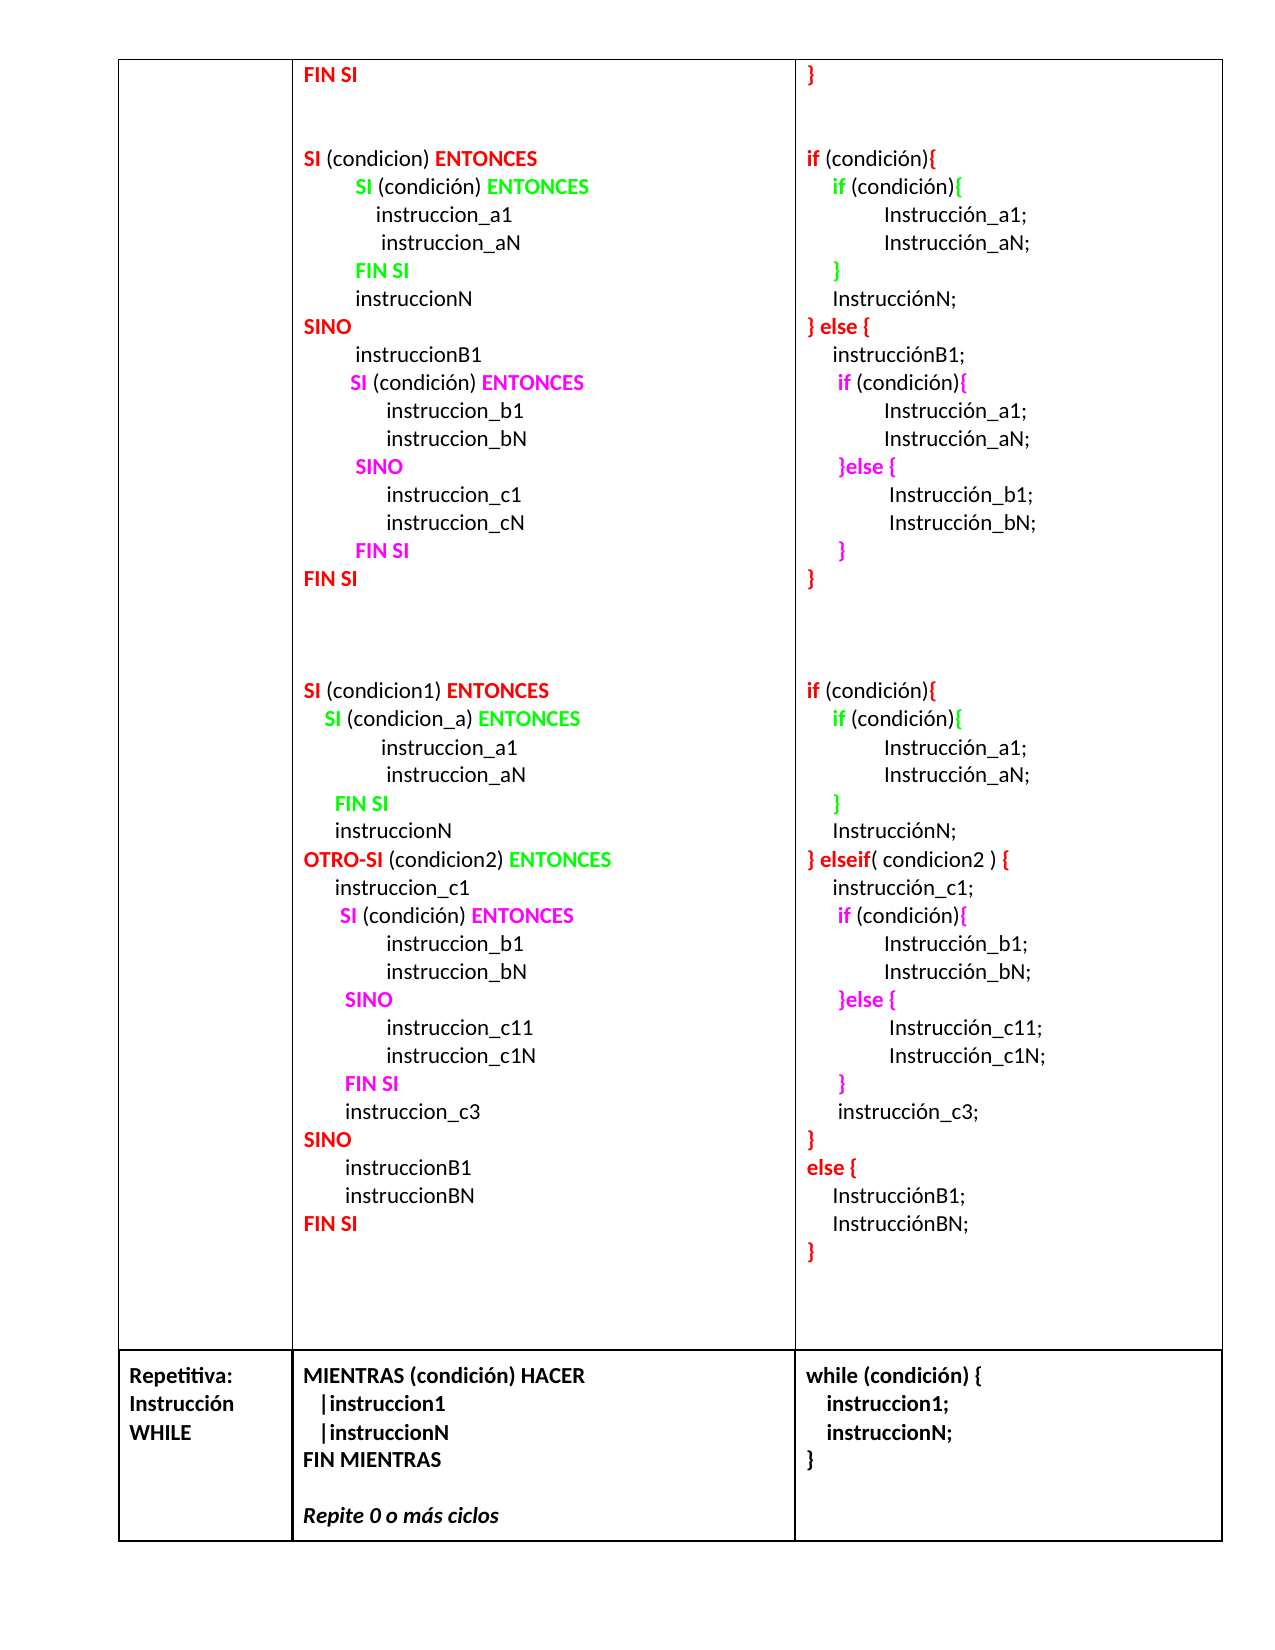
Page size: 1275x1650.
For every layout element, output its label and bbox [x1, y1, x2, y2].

table_header [119, 60, 292, 1349]
table_cell [796, 1351, 1221, 1540]
table_header [796, 60, 1222, 1349]
table_header [293, 60, 795, 1349]
table_cell [294, 1351, 794, 1540]
table_cell [120, 1351, 291, 1540]
